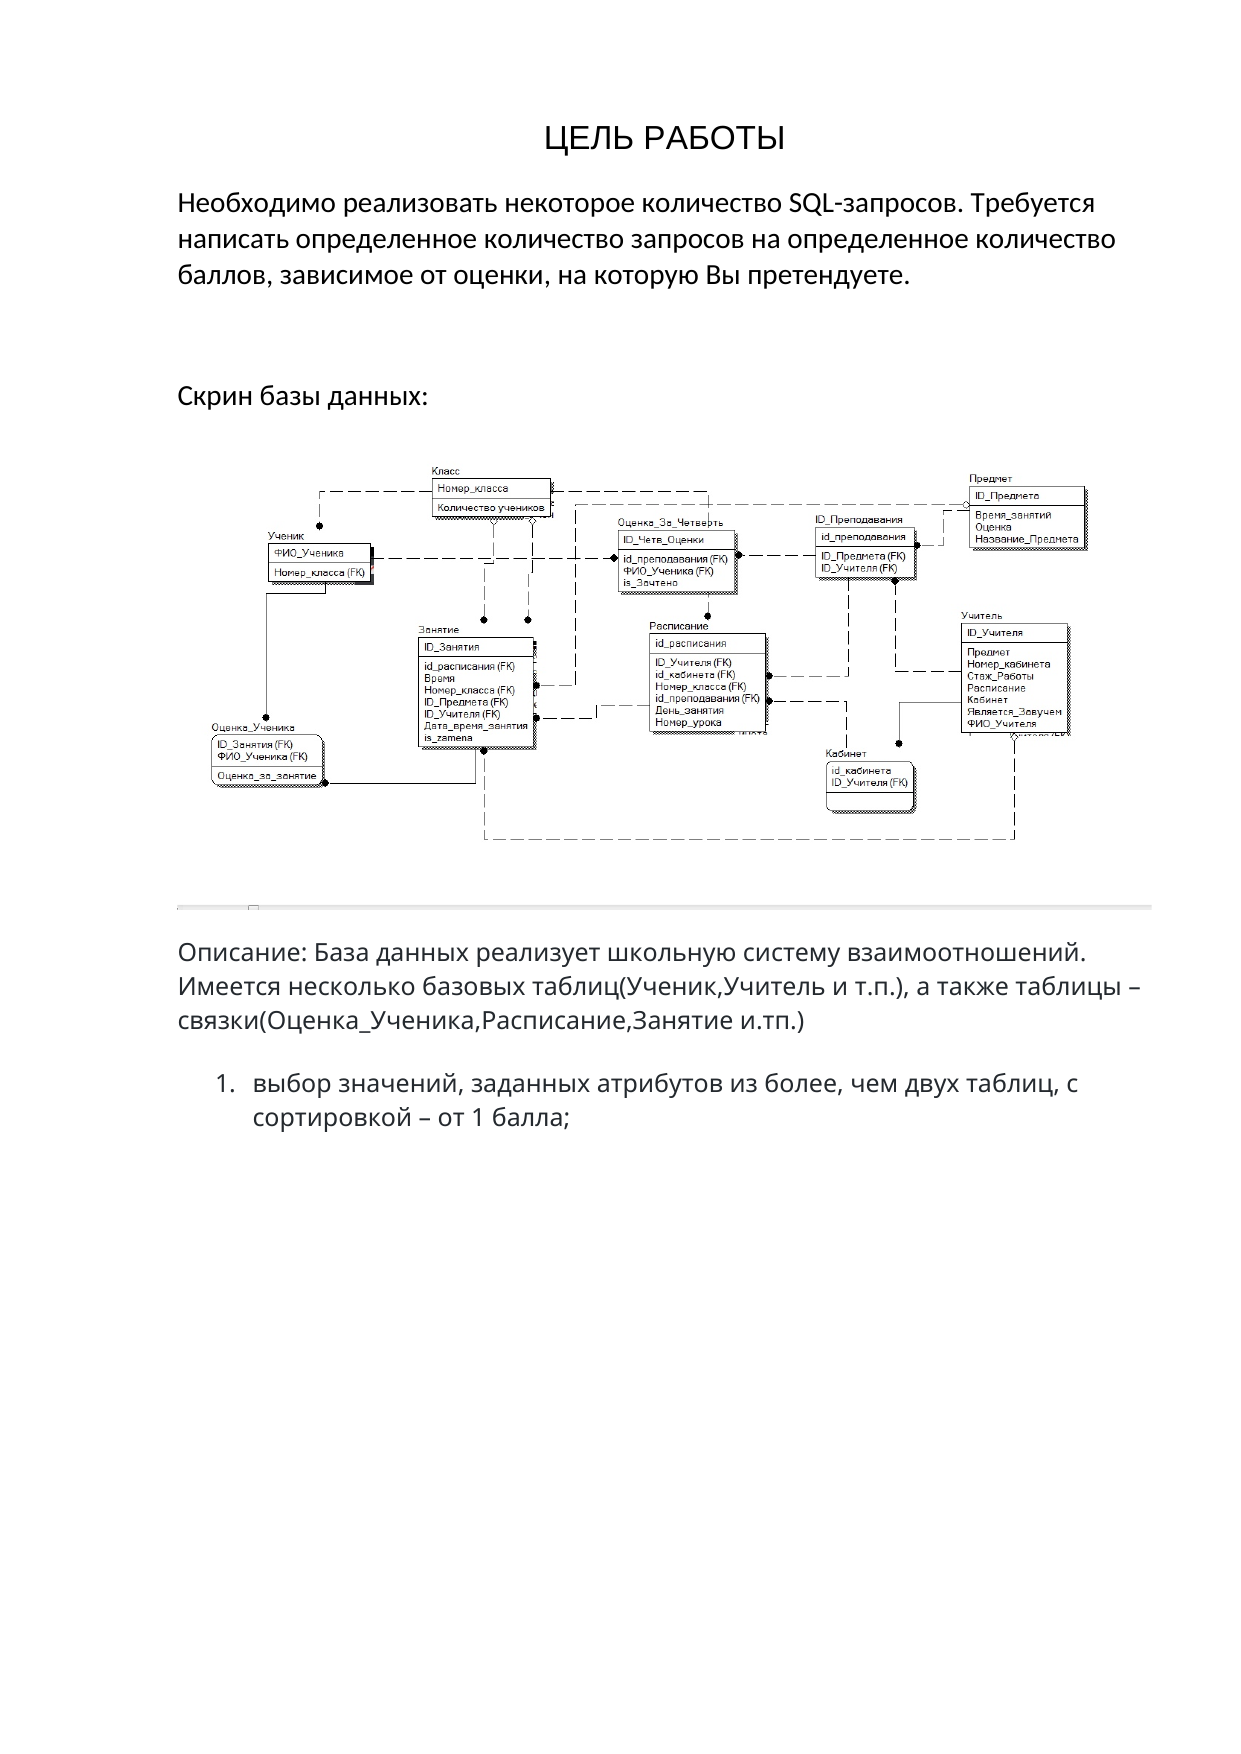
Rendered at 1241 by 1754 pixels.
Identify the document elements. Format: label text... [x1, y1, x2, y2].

text Цель работы [177, 118, 1152, 157]
text Описание: База данных реализует школьную систему взаимоотношений. Имеется несколько базовых таблиц(Ученик,Учитель и т.п.), а также таблицы – связки(Оценка_Ученика,Расписание,Занятие и.тп.) [177, 935, 1152, 1037]
text Необходимо реализовать некоторое количество SQL-запросов. Требуется написать определенное количество запросов на определенное количество баллов, зависимое от оценки, на которую Вы претендуете. [177, 184, 1152, 291]
list выбор значений, заданных атрибутов из более, чем двух таблиц, с сортировкой – от 1 балла; [215, 1066, 1152, 1134]
picture [177, 437, 1152, 910]
text Скрин базы данных: [177, 377, 1152, 413]
